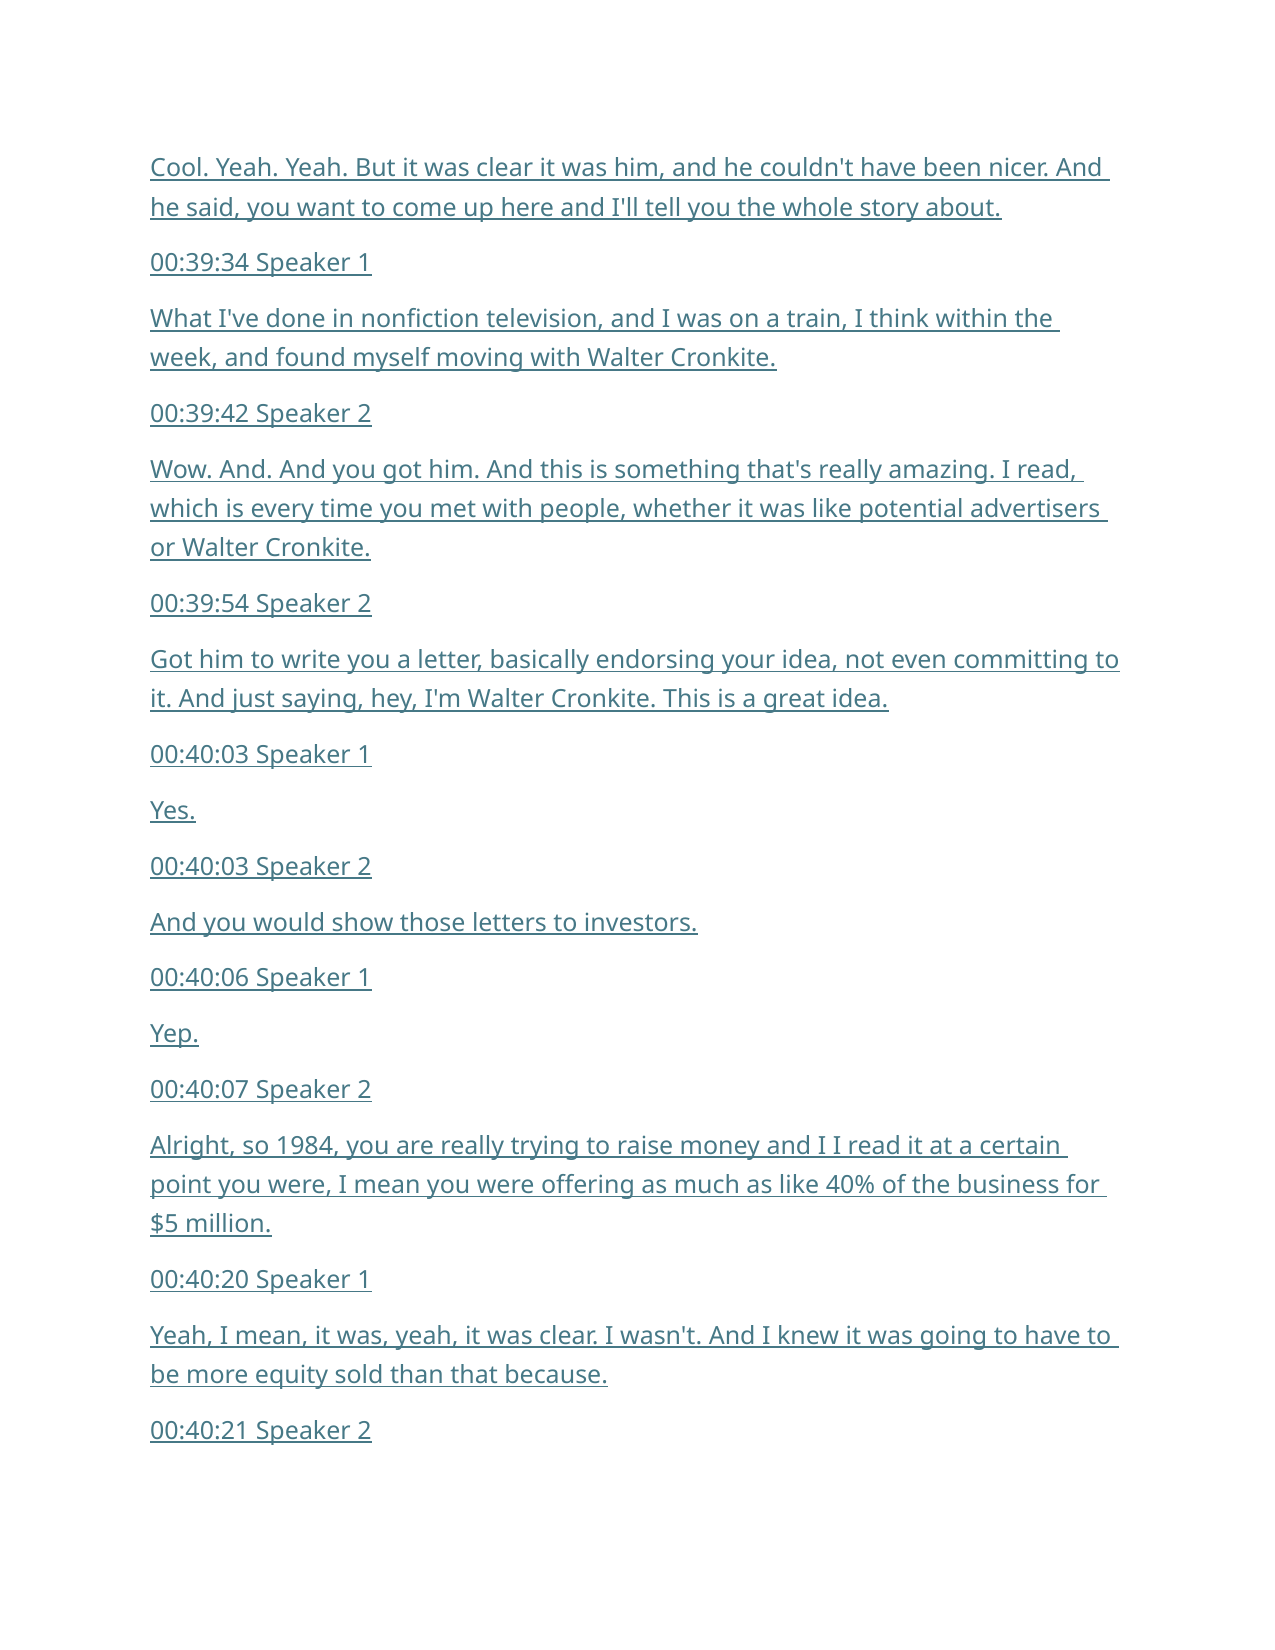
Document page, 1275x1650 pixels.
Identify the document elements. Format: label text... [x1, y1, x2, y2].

text 00:40:20 Speaker 1 [150, 1262, 1125, 1296]
text 00:39:34 Speaker 1 [150, 245, 1125, 279]
text 00:40:07 Speaker 2 [150, 1072, 1125, 1106]
text Yep. [150, 1016, 1125, 1050]
text And you would show those letters to investors. [150, 904, 1125, 938]
text 00:39:42 Speaker 2 [150, 396, 1125, 430]
text Alright, so 1984, you are really trying to raise money and I I read it at a certain point you were, I mean you were offering as much as like 40% of the business for $5 million. [150, 1127, 1125, 1240]
text Yeah, I mean, it was, yeah, it was clear. I wasn't. And I knew it was going to have to be more equity sold than that because. [150, 1317, 1125, 1391]
text 00:40:21 Speaker 2 [150, 1412, 1125, 1447]
text Cool. Yeah. Yeah. But it was clear it was him, and he couldn't have been nicer. And he said, you want to come up here and I'll tell you the whole story about. [150, 150, 1125, 223]
text 00:40:06 Speaker 1 [150, 960, 1125, 994]
text 00:39:54 Speaker 2 [150, 586, 1125, 620]
text 00:40:03 Speaker 1 [150, 737, 1125, 771]
text Yes. [150, 792, 1125, 827]
text Wow. And. And you got him. And this is something that's really amazing. I read, which is every time you met with people, whether it was like potential advertisers or Walter Cronkite. [150, 452, 1125, 564]
text Got him to write you a letter, basically endorsing your idea, not even committing to it. And just saying, hey, I'm Walter Cronkite. This is a great idea. [150, 642, 1125, 715]
text 00:40:03 Speaker 2 [150, 848, 1125, 882]
text What I've done in nonfiction television, and I was on a train, I think within the week, and found myself moving with Walter Cronkite. [150, 301, 1125, 374]
